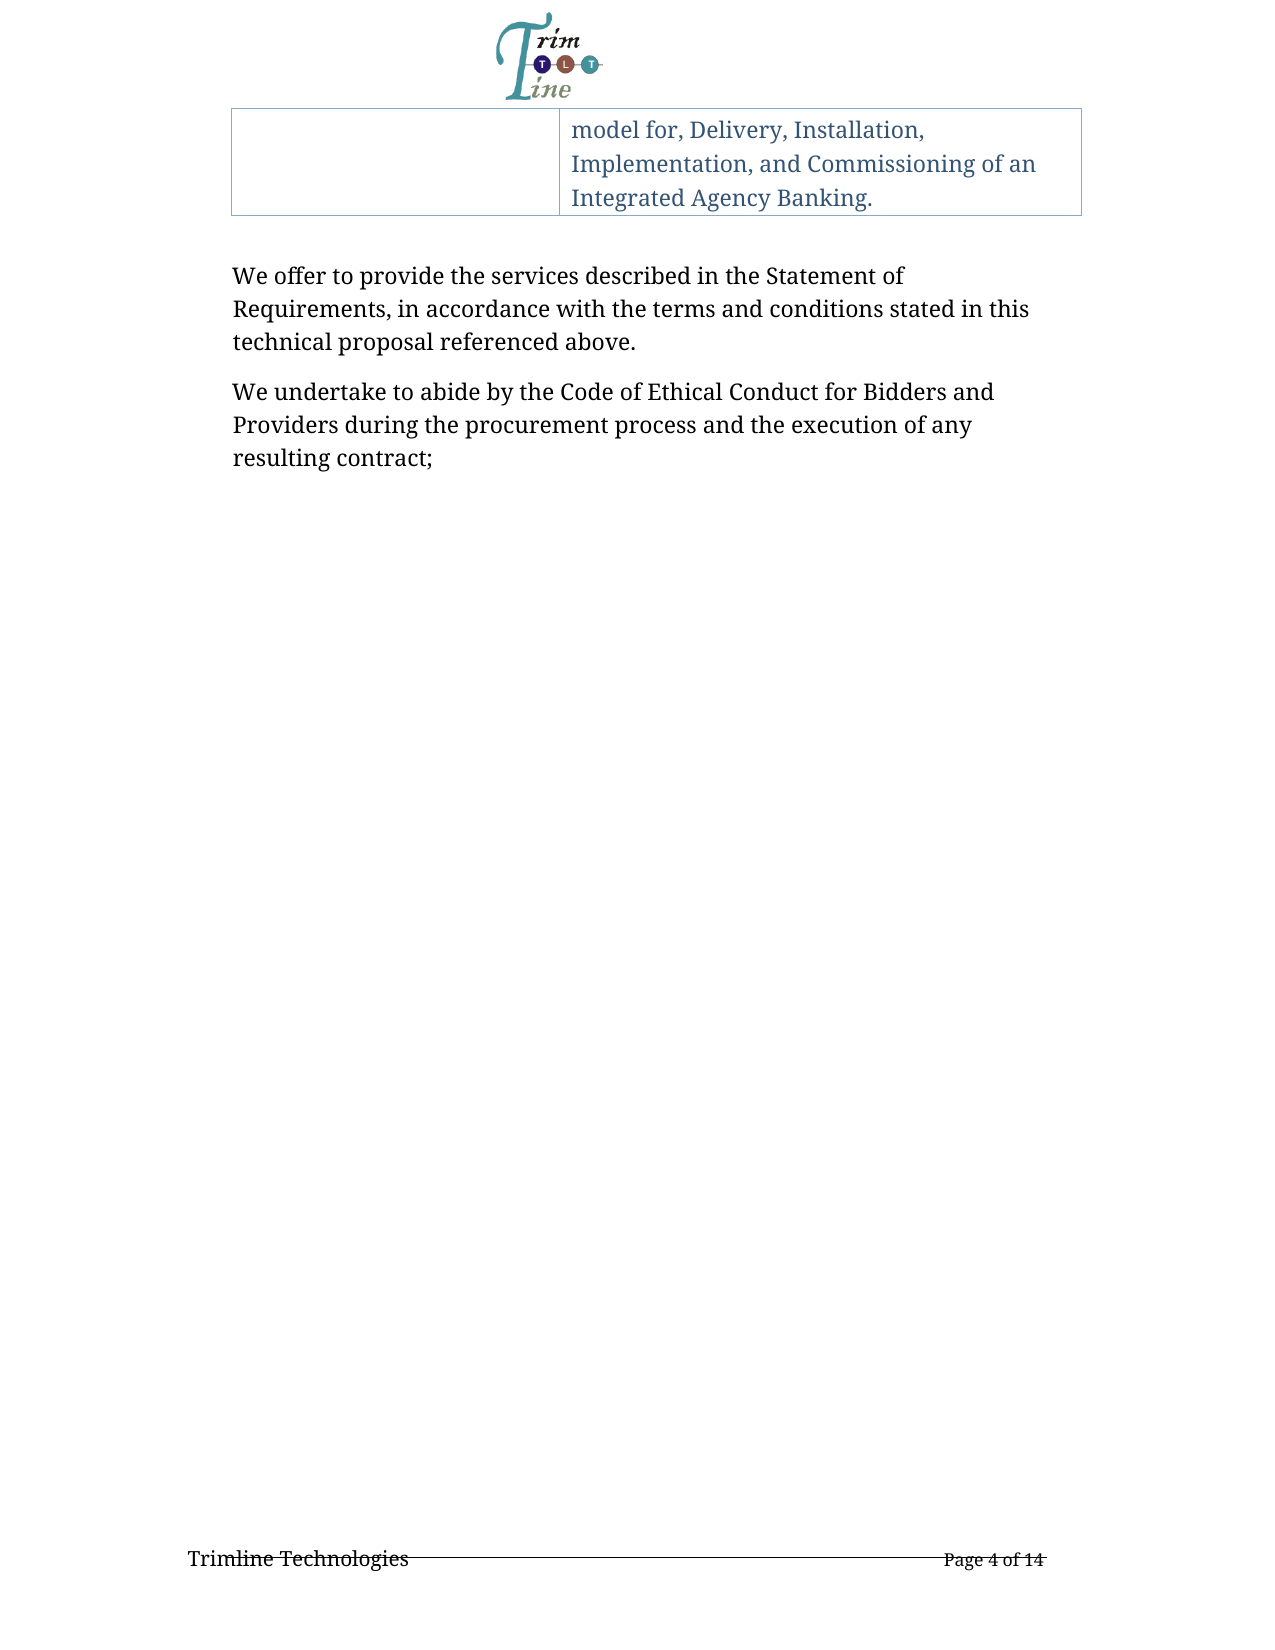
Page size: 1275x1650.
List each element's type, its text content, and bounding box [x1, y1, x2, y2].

text We undertake to abide by the Code of Ethical Conduct for Bidders and Providers during the procurement process and the execution of any resulting contract; [232, 376, 1046, 473]
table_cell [560, 109, 1081, 215]
text We offer to provide the services described in the Statement of Requirements, in accordance with the terms and conditions stated in this technical proposal referenced above. [232, 260, 1046, 357]
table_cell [232, 109, 559, 215]
picture [489, 12, 603, 100]
